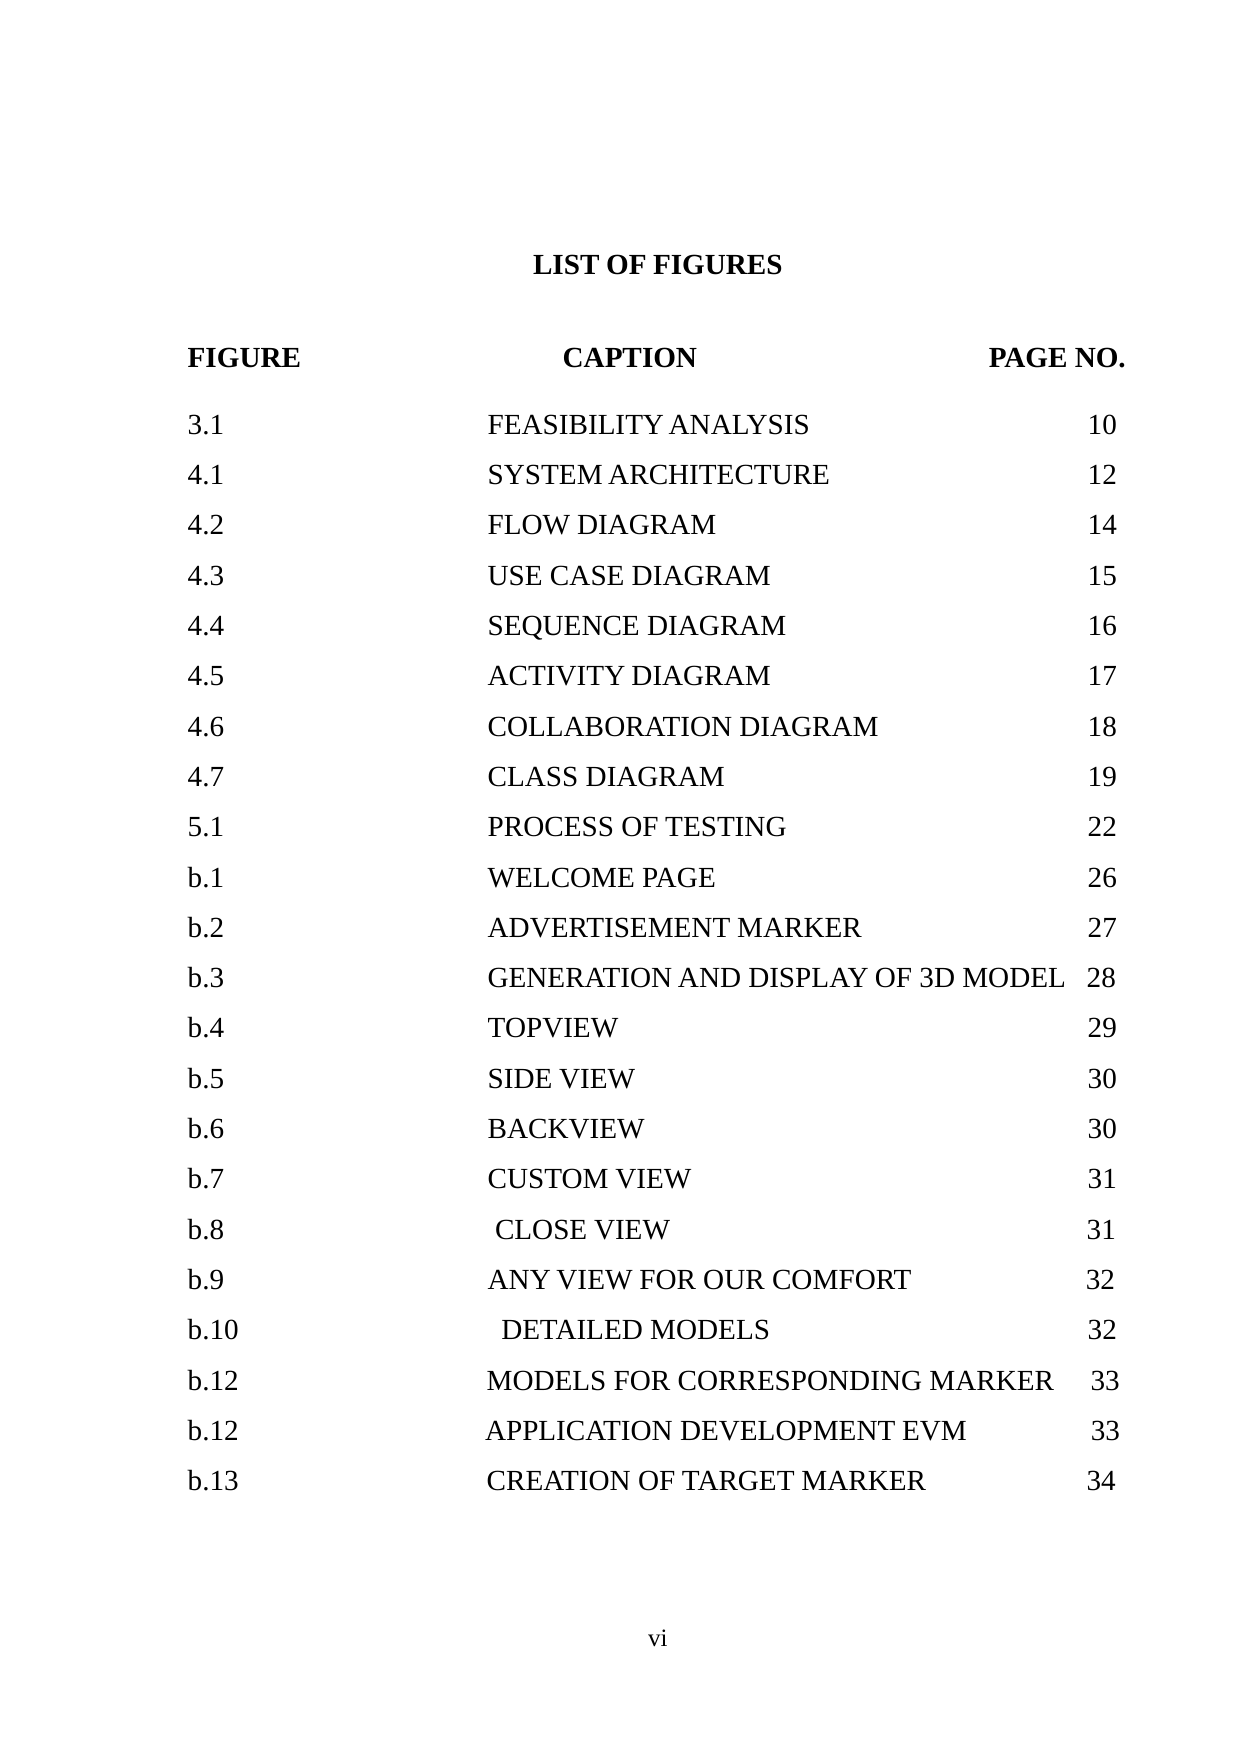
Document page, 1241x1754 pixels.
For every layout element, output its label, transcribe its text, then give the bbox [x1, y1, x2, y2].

text b.12 APPLICATION DEVELOPMENT EVM 33 [187, 1413, 1128, 1447]
text b.8 CLOSE VIEW 31 [187, 1212, 1128, 1245]
text 3.1 FEASIBILITY ANALYSIS 10 [187, 407, 1128, 440]
text LIST OF FIGURES [187, 247, 1128, 280]
text 4.2 FLOW DIAGRAM 14 [187, 507, 1128, 541]
text b.4 TOPVIEW 29 [187, 1011, 1128, 1044]
text 4.5 ACTIVITY DIAGRAM 17 [187, 658, 1128, 692]
text b.7 CUSTOM VIEW 31 [187, 1162, 1128, 1195]
text 4.3 USE CASE DIAGRAM 15 [187, 558, 1128, 591]
text 4.7 CLASS DIAGRAM 19 [187, 759, 1128, 793]
text b.1 WELCOME PAGE 26 [187, 860, 1128, 893]
text b.3 GENERATION AND DISPLAY OF 3D MODEL 28 [187, 960, 1128, 994]
text b.9 ANY VIEW FOR OUR COMFORT 32 [187, 1262, 1128, 1296]
text 5.1 PROCESS OF TESTING 22 [187, 809, 1128, 843]
text 4.4 SEQUENCE DIAGRAM 16 [187, 608, 1128, 642]
text b.6 BACKVIEW 30 [187, 1111, 1128, 1145]
text 4.6 COLLABORATION DIAGRAM 18 [187, 709, 1128, 742]
text b.2 ADVERTISEMENT MARKER 27 [187, 910, 1128, 943]
text 4.1 SYSTEM ARCHITECTURE 12 [187, 457, 1128, 491]
text b.10 DETAILED MODELS 32 [187, 1312, 1128, 1346]
text b.5 SIDE VIEW 30 [187, 1061, 1128, 1094]
text b.12 MODELS FOR CORRESPONDING MARKER 33 [187, 1363, 1128, 1396]
text b.13 CREATION OF TARGET MARKER 34 [187, 1463, 1128, 1497]
text FIGURE CAPTION PAGE NO. [187, 340, 1128, 373]
